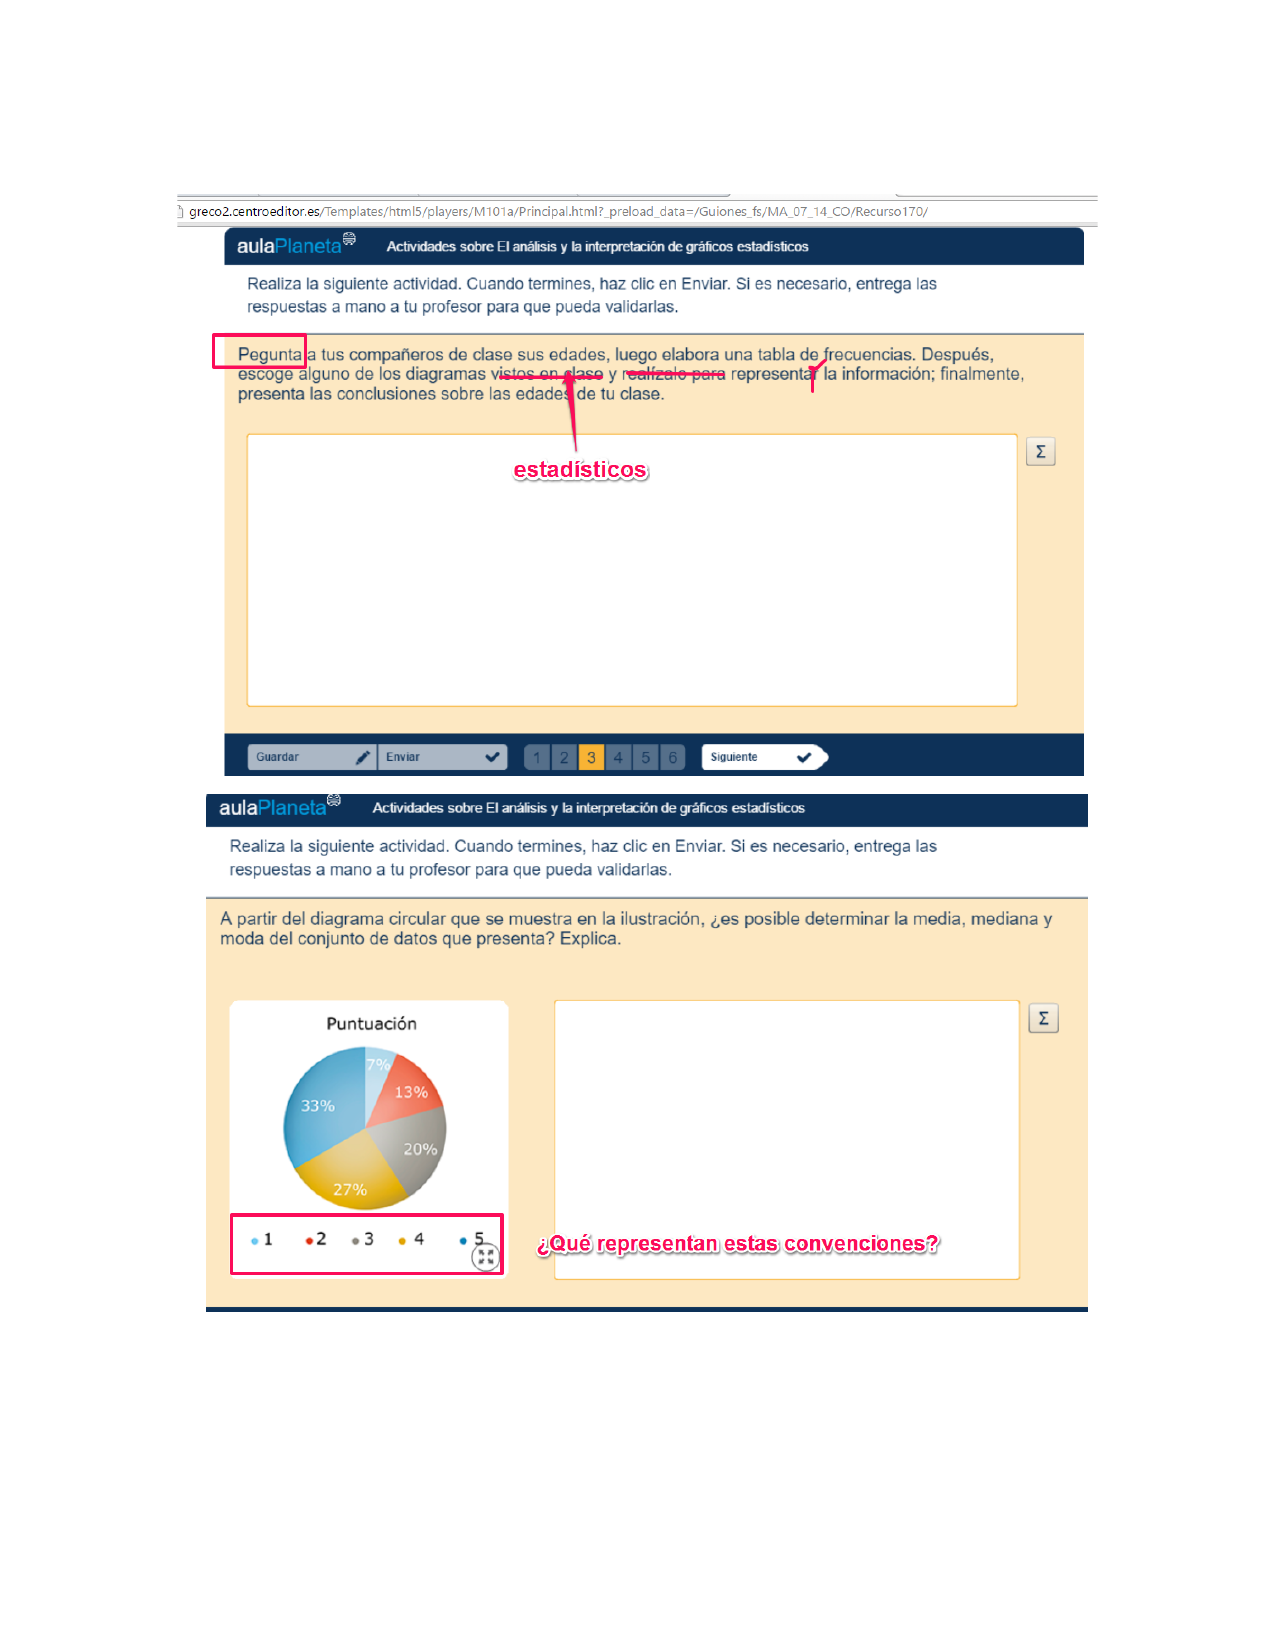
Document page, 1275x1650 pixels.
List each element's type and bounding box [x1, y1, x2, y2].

picture [177, 194, 1098, 776]
picture [177, 794, 1098, 1312]
